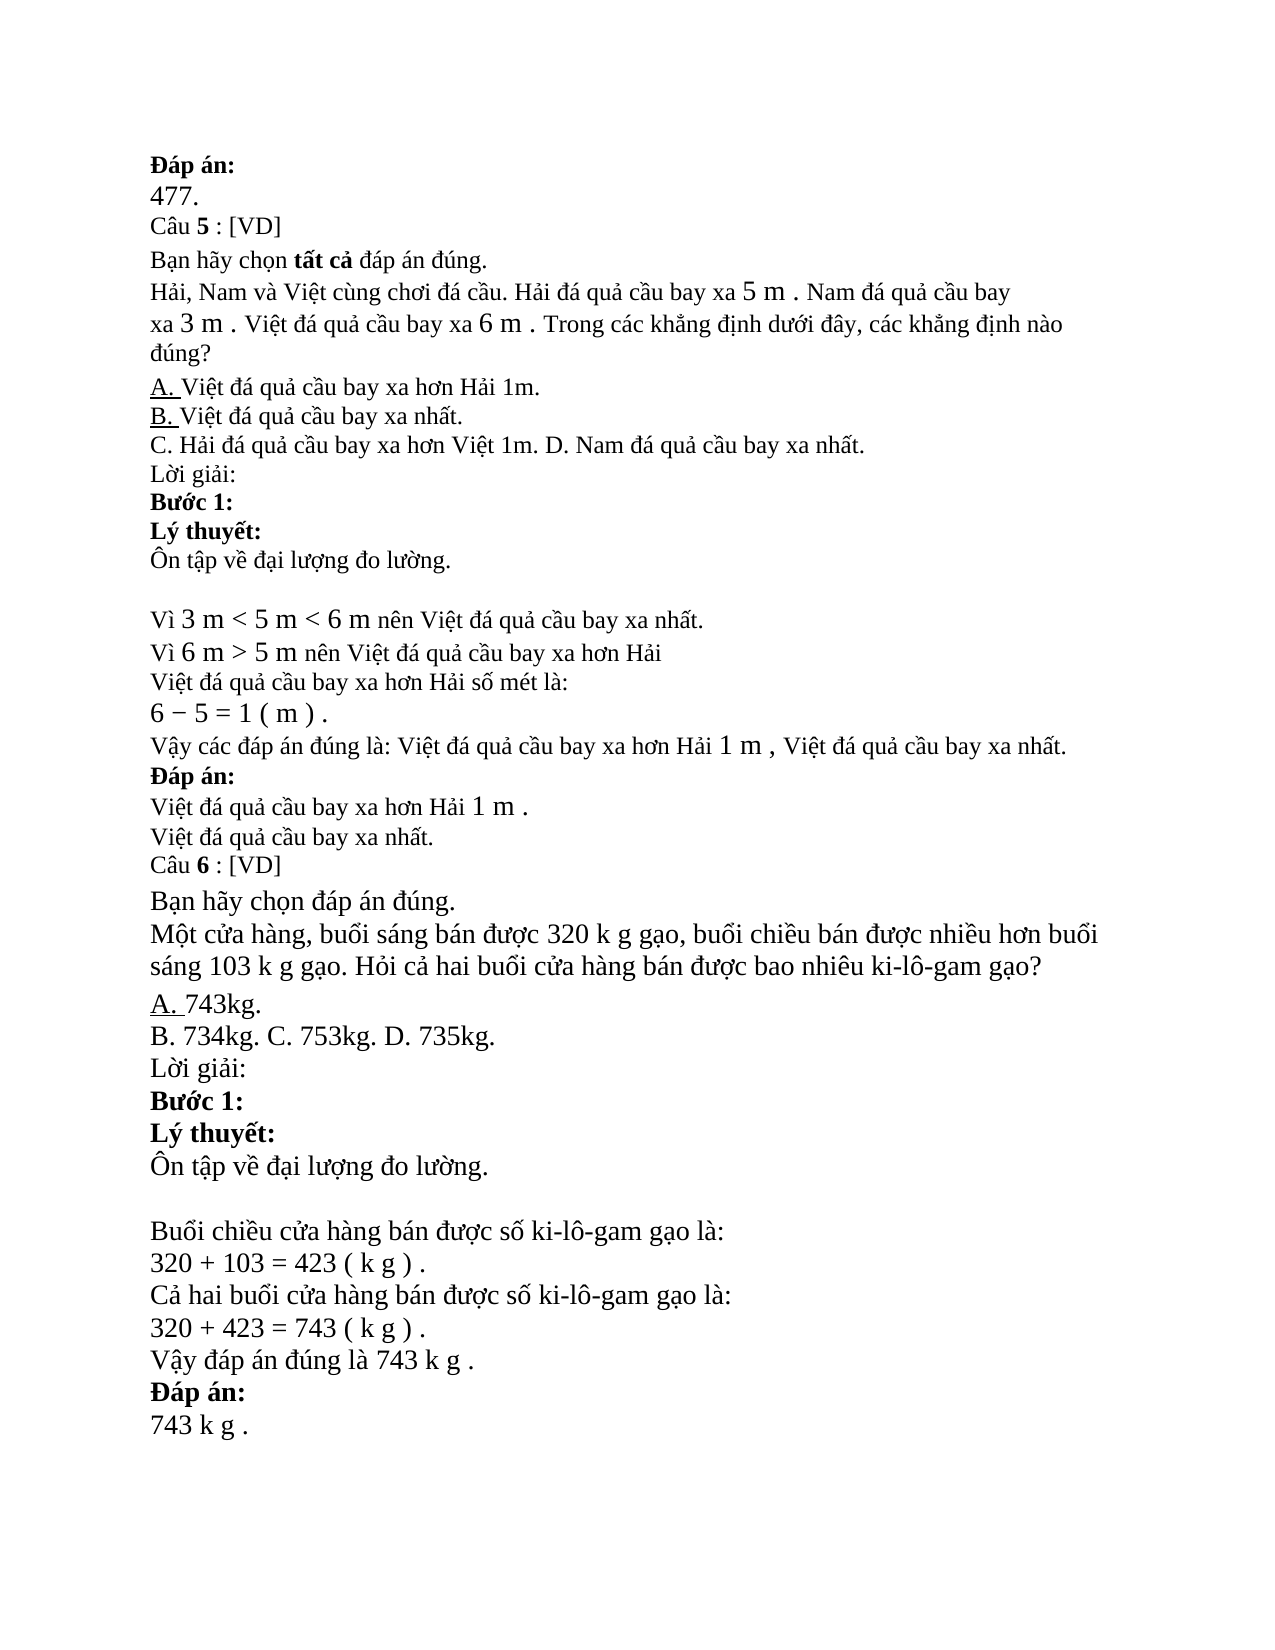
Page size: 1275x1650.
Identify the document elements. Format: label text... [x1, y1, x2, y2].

text Lý thuyết: Ôn tập về đại lượng đo lường. Vì 3 m < 5 m < 6 m nên Việt đá quả cầu bay xa nhất. Vì 6 m > 5 m nên Việt đá quả cầu bay xa hơn Hải Việt đá quả cầu bay xa hơn Hải số mét là: 6 − 5 = 1 ( m ) . Vậy các đáp án đúng là: Việt đá quả cầu bay xa hơn Hải 1 m , Việt đá quả cầu bay xa nhất. Đáp án: Việt đá quả cầu bay xa hơn Hải 1 m . Việt đá quả cầu bay xa nhất. [150, 516, 1125, 851]
text A. Việt đá quả cầu bay xa hơn Hải 1m. [150, 372, 1125, 401]
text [150, 150, 1125, 211]
text B. Việt đá quả cầu bay xa nhất. [150, 401, 1125, 430]
text Lời giải: [150, 459, 1125, 487]
text C. Hải đá quả cầu bay xa hơn Việt 1m. D. Nam đá quả cầu bay xa nhất. [150, 430, 1125, 459]
text Câu 6 : [VD] [150, 851, 1125, 879]
text Câu 5 : [VD] [150, 211, 1125, 240]
text B. 734kg. C. 753kg. D. 735kg. [150, 1019, 1125, 1052]
text Bạn hãy chọn đáp án đúng. Một cửa hàng, buổi sáng bán được 320 k g gạo, buổi chiều bán được nhiều hơn buổi sáng 103 k g gạo. Hỏi cả hai buổi cửa hàng bán được bao nhiêu ki-lô-gam gạo? [150, 884, 1125, 982]
text Bạn hãy chọn tất cả đáp án đúng. Hải, Nam và Việt cùng chơi đá cầu. Hải đá quả cầu bay xa 5 m . Nam đá quả cầu bay xa 3 m . Việt đá quả cầu bay xa 6 m . Trong các khẳng định dưới đây, các khẳng định nào đúng? [150, 245, 1125, 367]
text Lý thuyết: Ôn tập về đại lượng đo lường. Buổi chiều cửa hàng bán được số ki-lô-gam gạo là: 320 + 103 = 423 ( k g ) . Cả hai buổi cửa hàng bán được số ki-lô-gam gạo là: 320 + 423 = 743 ( k g ) . Vậy đáp án đúng là 743 k g . Đáp án: 743 k g . [150, 1116, 1125, 1440]
text Bước 1: [150, 487, 1125, 516]
text A. 743kg. [150, 987, 1125, 1019]
text Lời giải: [150, 1052, 1125, 1084]
text Bước 1: [150, 1084, 1125, 1116]
